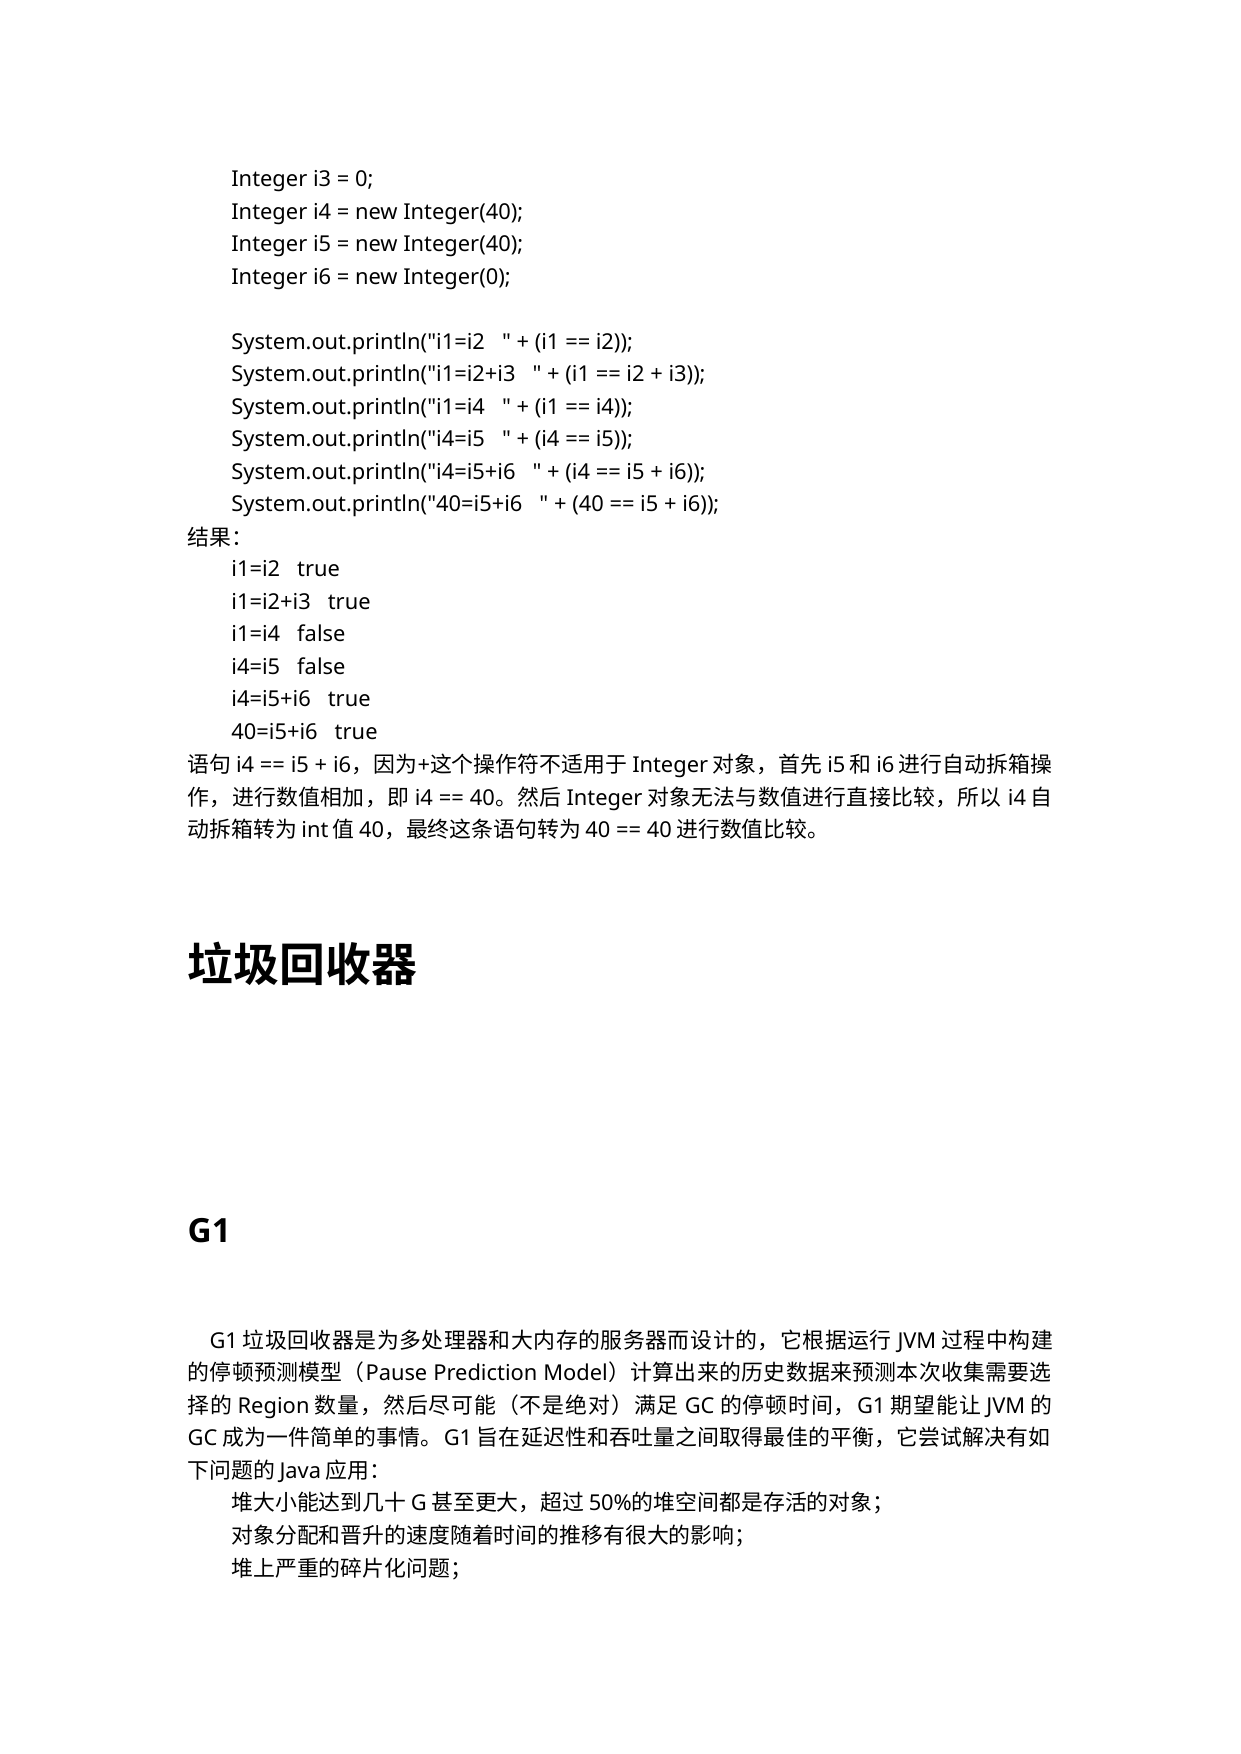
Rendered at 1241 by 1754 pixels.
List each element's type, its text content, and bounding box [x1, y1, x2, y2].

subtitle G1 [187, 1197, 1053, 1262]
text 结果： [187, 519, 1053, 552]
text i4=i5+i6 true [187, 682, 1053, 714]
text 40=i5+i6 true [187, 714, 1053, 747]
text 对象分配和晋升的速度随着时间的推移有很大的影响； [187, 1518, 1053, 1550]
text 堆大小能达到几十G甚至更大，超过50%的堆空间都是存活的对象； [187, 1485, 1053, 1518]
text Integer i3 = 0; [187, 162, 1053, 194]
text Integer i4 = new Integer(40); [187, 194, 1053, 227]
text i1=i4 false [187, 617, 1053, 649]
subtitle 垃圾回收器 [187, 912, 1053, 1010]
text System.out.println("i1=i4 " + (i1 == i4)); [187, 389, 1053, 422]
text System.out.println("i1=i2+i3 " + (i1 == i2 + i3)); [187, 357, 1053, 389]
text System.out.println("i1=i2 " + (i1 == i2)); [187, 324, 1053, 357]
text System.out.println("i4=i5 " + (i4 == i5)); [187, 422, 1053, 454]
text i1=i2+i3 true [187, 584, 1053, 617]
text Integer i5 = new Integer(40); [187, 227, 1053, 259]
text 堆上严重的碎片化问题； [187, 1550, 1053, 1583]
text System.out.println("i4=i5+i6 " + (i4 == i5 + i6)); [187, 454, 1053, 487]
text System.out.println("40=i5+i6 " + (40 == i5 + i6)); [187, 487, 1053, 519]
text i4=i5 false [187, 649, 1053, 682]
text 语句i4 == i5 + i6，因为+这个操作符不适用于Integer对象，首先i5和i6进行自动拆箱操作，进行数值相加，即i4 == 40。然后Integer对象无法与数值进行直接比较，所以i4自动拆箱转为int值40，最终这条语句转为40 == 40进行数值比较。 [187, 747, 1053, 844]
text i1=i2 true [187, 552, 1053, 584]
text G1垃圾回收器是为多处理器和大内存的服务器而设计的，它根据运行JVM过程中构建的停顿预测模型（Pause Prediction Model）计算出来的历史数据来预测本次收集需要选择的Region数量，然后尽可能（不是绝对）满足GC的停顿时间，G1期望能让JVM的GC成为一件简单的事情。G1旨在延迟性和吞吐量之间取得最佳的平衡，它尝试解决有如下问题的Java应用： [187, 1323, 1053, 1485]
text Integer i6 = new Integer(0); [187, 259, 1053, 292]
